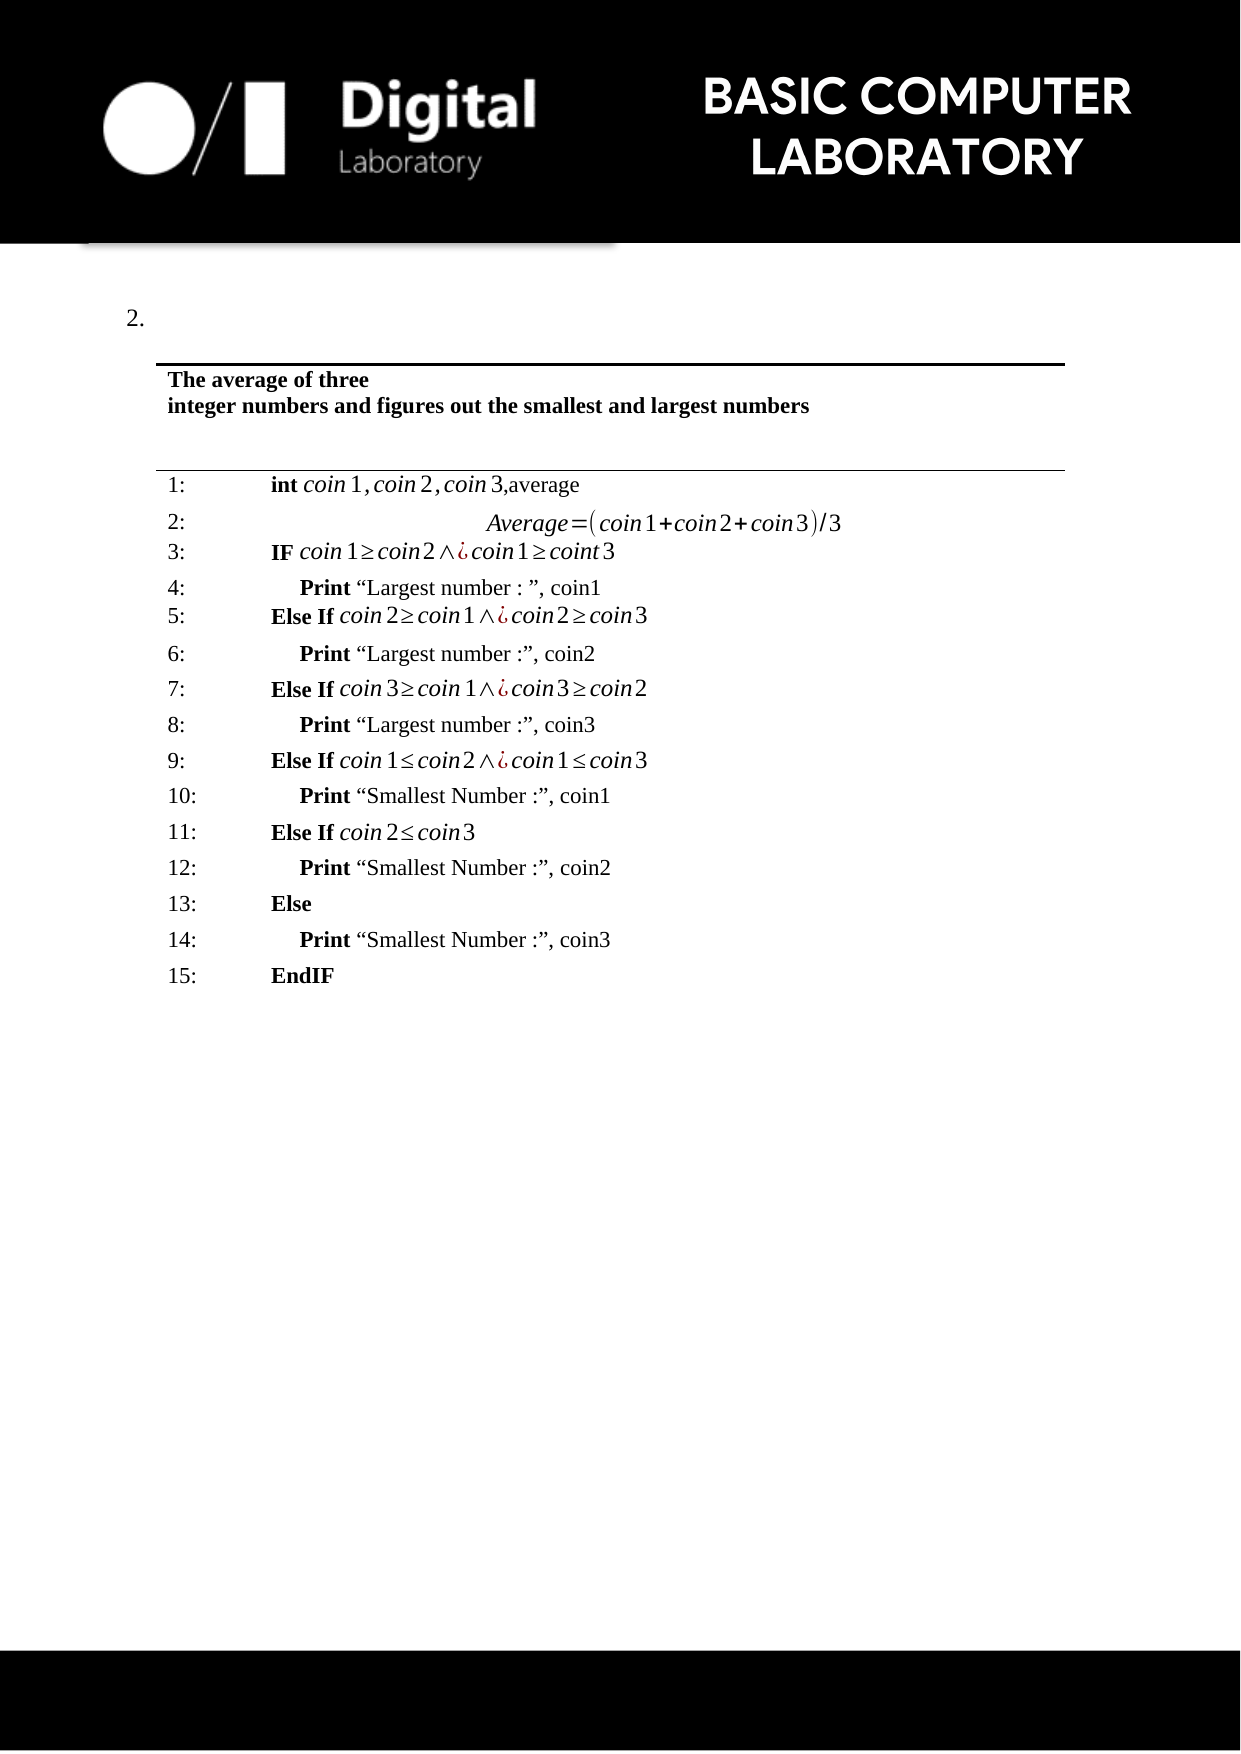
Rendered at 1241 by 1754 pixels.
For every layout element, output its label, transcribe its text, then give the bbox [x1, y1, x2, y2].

table_cell Print “Smallest Number :”, coin2 [260, 854, 1065, 890]
table_cell EndIF [260, 962, 1065, 998]
table_cell 4: [156, 574, 259, 602]
picture [693, 54, 1154, 189]
table_cell int ,average [260, 471, 1065, 508]
table_cell Else If [260, 747, 1065, 783]
table_cell [260, 508, 1065, 538]
table_cell 2: [156, 508, 259, 538]
table_header The average of three integer numbers and figures out the smallest and largest numbers [156, 366, 1065, 470]
table_cell 10: [156, 783, 259, 818]
table_cell Else If [260, 819, 1065, 854]
table_cell Else [260, 890, 1065, 926]
picture [88, 40, 573, 211]
table_cell Print “Largest number :”, coin3 [260, 711, 1065, 747]
table_cell Print “Smallest Number :”, coin3 [260, 926, 1065, 962]
table_cell Else If [260, 602, 1065, 640]
table_cell 15: [156, 962, 259, 998]
table_cell 3: [156, 538, 259, 574]
table_cell 14: [156, 926, 259, 962]
table_cell 5: [156, 602, 259, 640]
table_cell Else If [260, 675, 1065, 711]
table_cell 13: [156, 890, 259, 926]
table_cell 6: [156, 640, 259, 675]
table_cell Print “Largest number :”, coin2 [260, 640, 1065, 675]
table_cell Print “Largest number : ”, coin1 [260, 574, 1065, 602]
table_cell 9: [156, 747, 259, 783]
table_cell 1: [156, 471, 259, 508]
table_cell 11: [156, 819, 259, 854]
table_cell IF [260, 538, 1065, 574]
table_cell 7: [156, 675, 259, 711]
table_cell Print “Smallest Number :”, coin1 [260, 783, 1065, 818]
table_cell 12: [156, 854, 259, 890]
table_cell 8: [156, 711, 259, 747]
